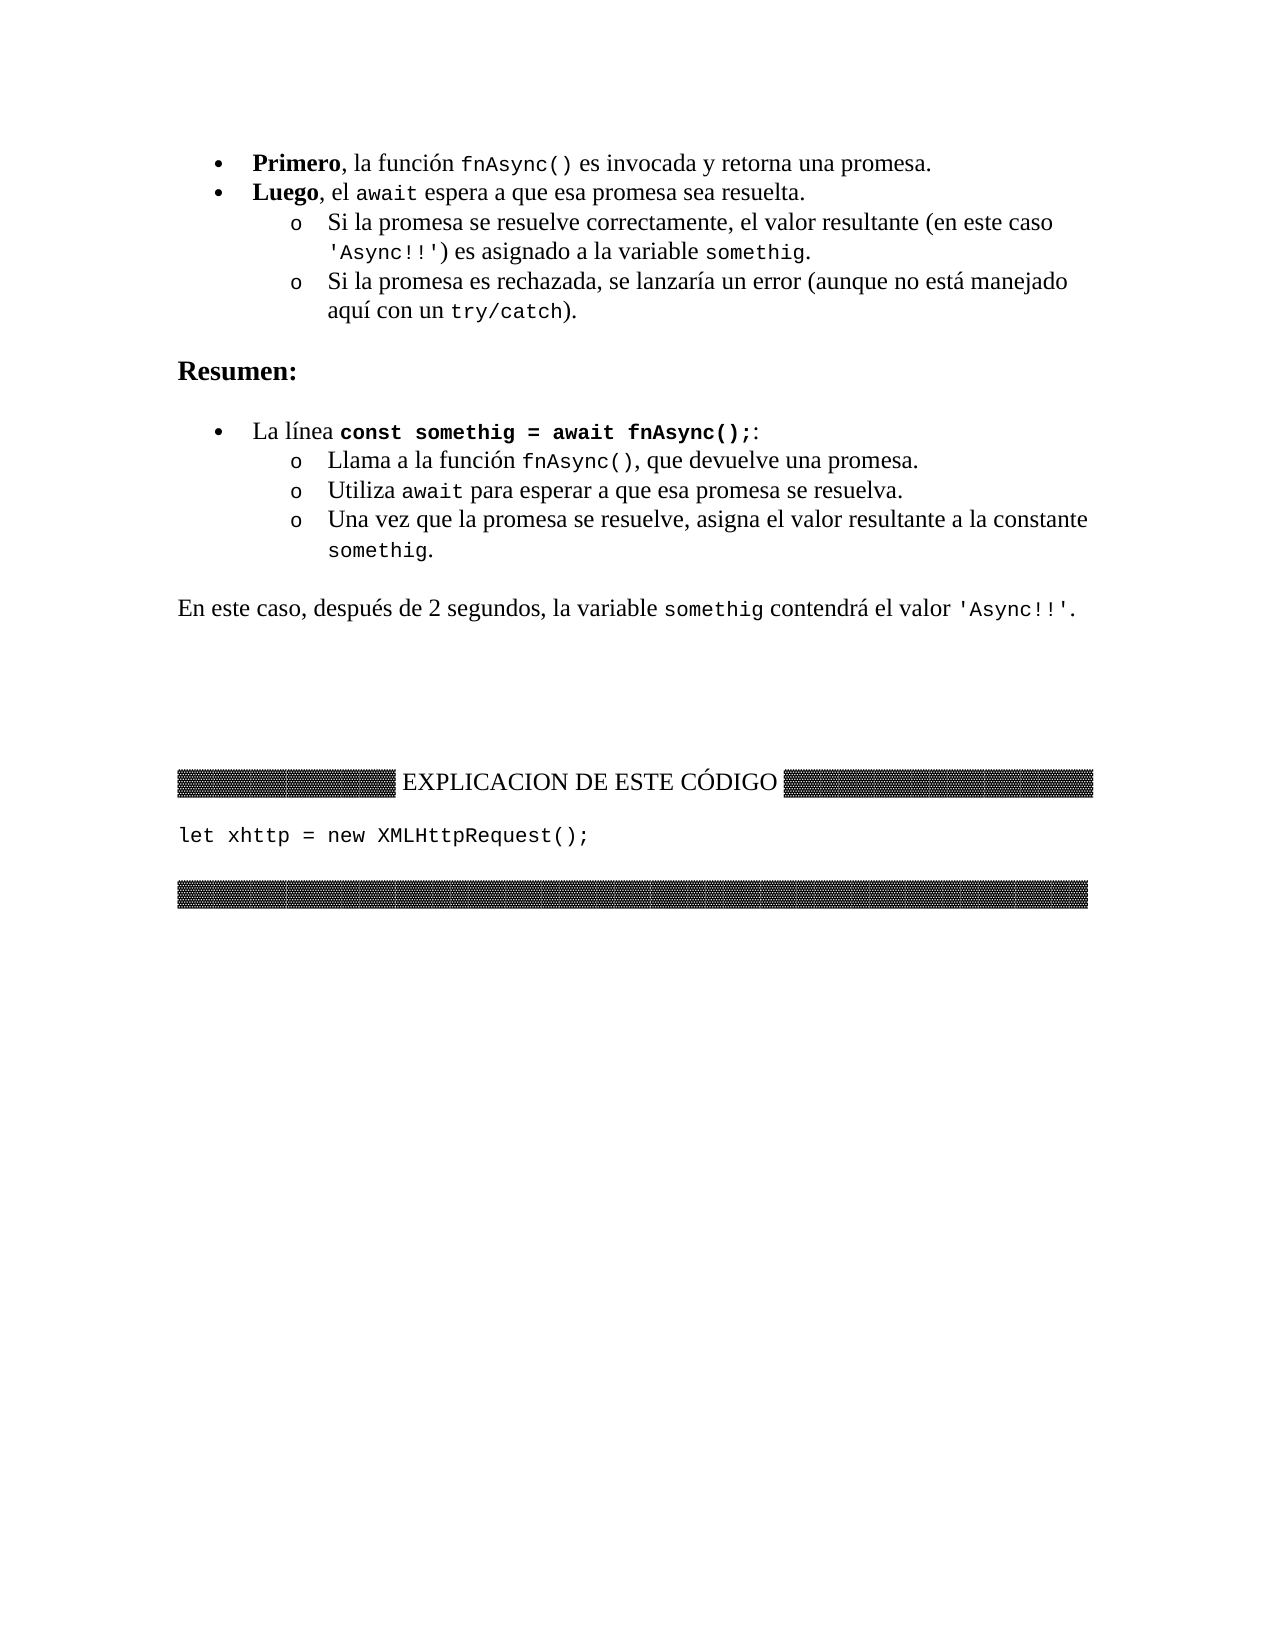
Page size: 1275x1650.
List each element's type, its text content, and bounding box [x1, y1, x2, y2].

list Llama a la función fnAsync(), que devuelve una promesa. [290, 445, 1098, 475]
list Luego, el await espera a que esa promesa sea resuelta. [215, 177, 1098, 207]
list La línea const somethig = await fnAsync();: [215, 416, 1098, 445]
text ▓▓▓▓▓▓▓▓▓▓▓▓ EXPLICACION DE ESTE CÓDIGO ▓▓▓▓▓▓▓▓▓▓▓▓▓▓▓▓▓ [177, 767, 1098, 796]
list Si la promesa es rechazada, se lanzaría un error (aunque no está manejado aquí con un try/catch). [290, 266, 1098, 325]
list Una vez que la promesa se resuelve, asigna el valor resultante a la constante somethig. [290, 504, 1098, 564]
text Resumen: [177, 354, 1098, 387]
text En este caso, después de 2 segundos, la variable somethig contendrá el valor 'Async!!'. [177, 593, 1098, 622]
list Utiliza await para esperar a que esa promesa se resuelva. [290, 475, 1098, 504]
text ▓▓▓▓▓▓▓▓▓▓▓▓▓▓▓▓▓▓▓▓▓▓▓▓▓▓▓▓▓▓▓▓▓▓▓▓▓▓▓▓▓▓▓▓▓▓▓▓▓▓ [177, 878, 1098, 907]
list Si la promesa se resuelve correctamente, el valor resultante (en este caso 'Async!!') es asignado a la variable somethig. [290, 207, 1098, 266]
list Primero, la función fnAsync() es invocada y retorna una promesa. [215, 148, 1098, 177]
text let xhttp = new XMLHttpRequest(); [177, 825, 1098, 849]
